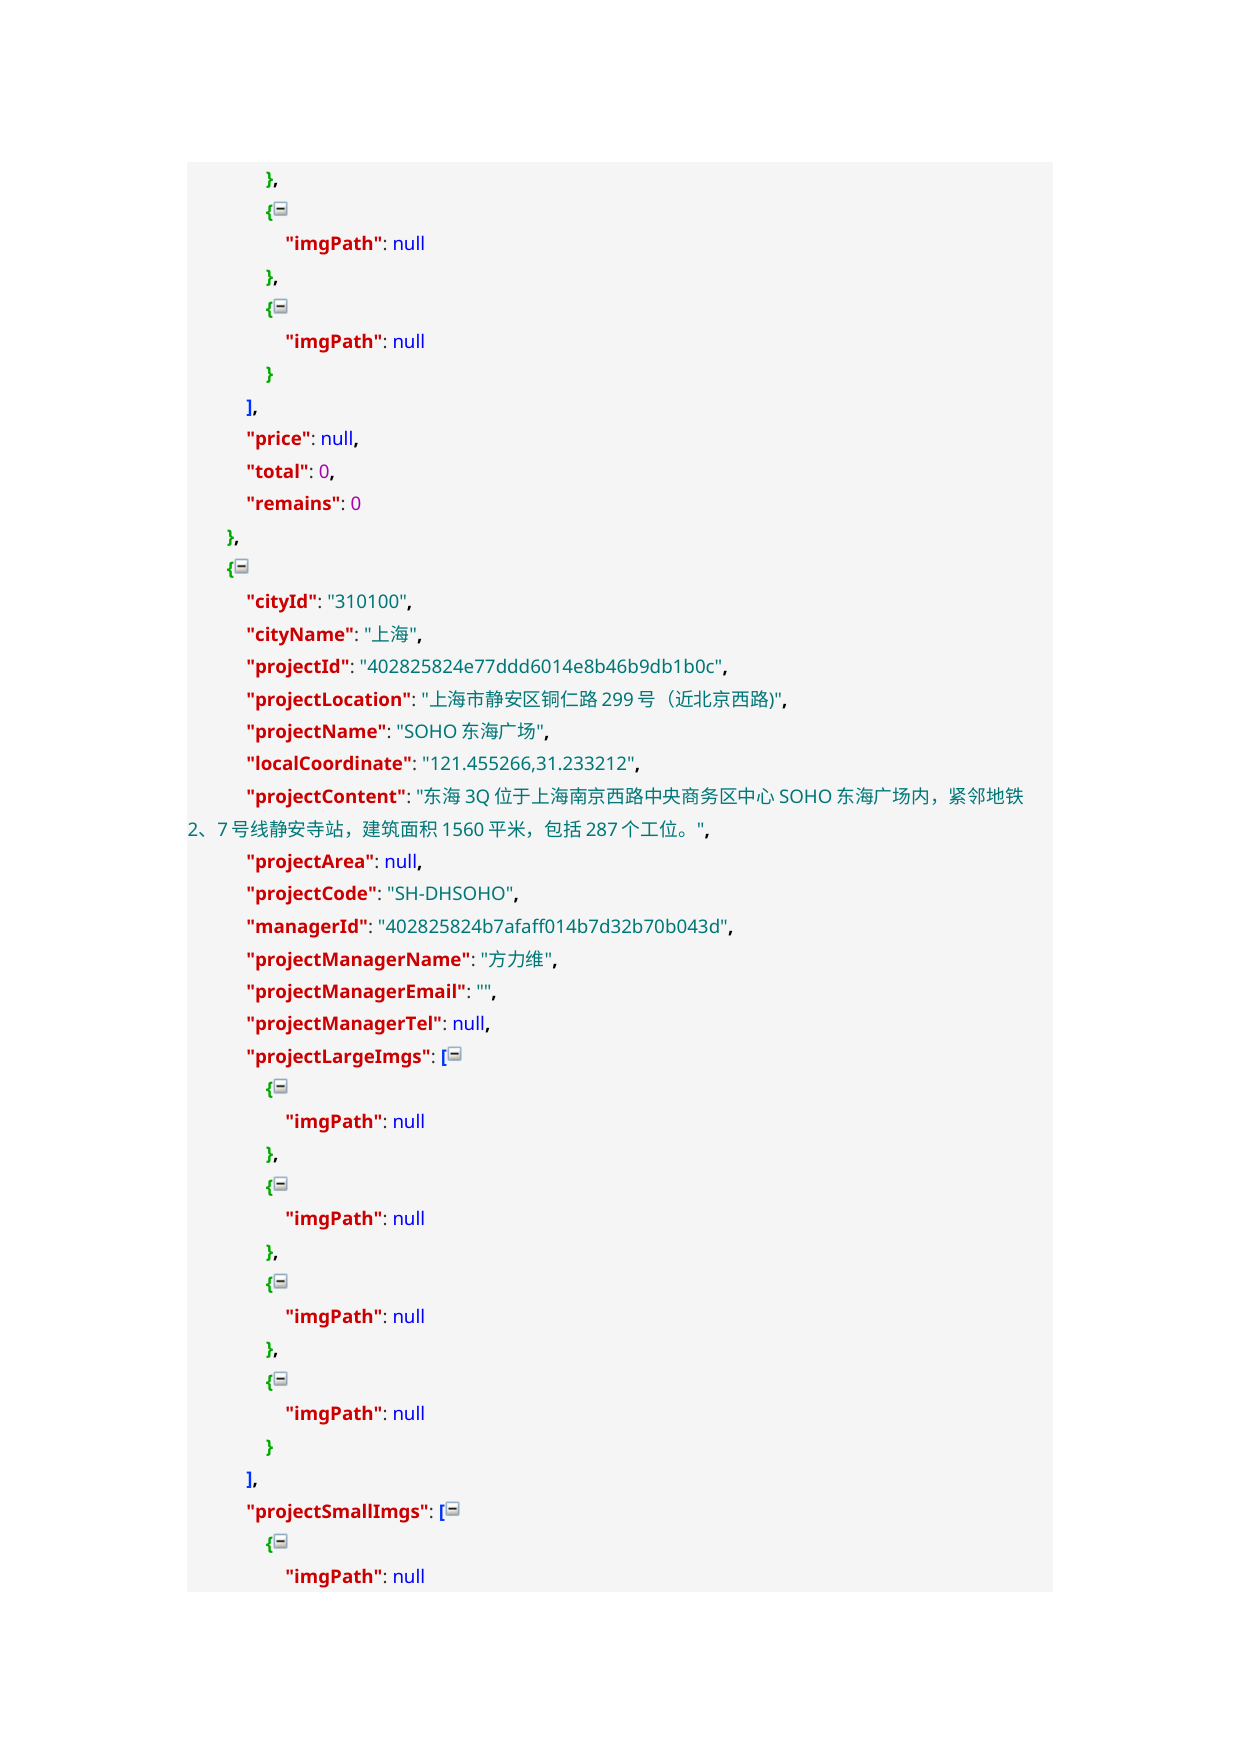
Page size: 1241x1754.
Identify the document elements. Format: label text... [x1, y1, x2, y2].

text "imgPath": null [187, 1559, 1053, 1592]
text "imgPath": null [187, 1202, 1053, 1234]
picture [272, 1175, 317, 1193]
picture [272, 1533, 317, 1551]
text "projectId": "402825824e77ddd6014e8b46b9db1b0c", [187, 649, 1053, 682]
text "imgPath": null [187, 1299, 1053, 1332]
text "imgPath": null [187, 1104, 1053, 1137]
text }, [187, 162, 1053, 194]
picture [272, 298, 317, 316]
text "imgPath": null [187, 1397, 1053, 1429]
text "imgPath": null [187, 227, 1053, 259]
text "projectContent": "东海3Q位于上海南京西路中央商务区中心SOHO东海广场内，紧邻地铁2、7号线静安寺站，建筑面积1560平米，包括287个工位。", [187, 779, 1053, 844]
text }, [187, 519, 1053, 552]
text "cityName": "上海", [187, 617, 1053, 649]
text "projectLocation": "上海市静安区铜仁路299号（近北京西路)", [187, 682, 1053, 714]
text "localCoordinate": "121.455266,31.233212", [187, 747, 1053, 779]
text { [187, 292, 1053, 324]
picture [272, 1370, 317, 1388]
text { [187, 194, 1053, 227]
text } [187, 357, 1053, 389]
picture [233, 558, 278, 576]
text "projectLargeImgs": [ [187, 1039, 1053, 1072]
picture [272, 1078, 317, 1096]
text { [187, 1364, 1053, 1397]
picture [446, 1045, 491, 1063]
picture [444, 1500, 489, 1518]
text { [187, 1527, 1053, 1559]
text "total": 0, [187, 454, 1053, 487]
text }, [187, 259, 1053, 292]
picture [272, 1273, 317, 1291]
text { [187, 552, 1053, 584]
text "managerId": "402825824b7afaff014b7d32b70b043d", [187, 909, 1053, 942]
text "cityId": "310100", [187, 584, 1053, 617]
text "projectName": "SOHO东海广场", [187, 714, 1053, 747]
text ], [187, 389, 1053, 422]
text "projectCode": "SH-DHSOHO", [187, 877, 1053, 909]
text } [187, 1429, 1053, 1462]
text }, [187, 1332, 1053, 1364]
text }, [187, 1234, 1053, 1267]
text "projectManagerName": "方力维", [187, 942, 1053, 974]
text "projectManagerEmail": "", [187, 974, 1053, 1007]
text "imgPath": null [187, 324, 1053, 357]
text { [187, 1072, 1053, 1104]
text { [187, 1169, 1053, 1202]
text { [187, 1267, 1053, 1299]
picture [272, 200, 317, 218]
text "projectSmallImgs": [ [187, 1494, 1053, 1527]
text }, [187, 1137, 1053, 1169]
text "projectManagerTel": null, [187, 1007, 1053, 1039]
text "projectArea": null, [187, 844, 1053, 877]
text "price": null, [187, 422, 1053, 454]
text ], [187, 1462, 1053, 1494]
text "remains": 0 [187, 487, 1053, 519]
